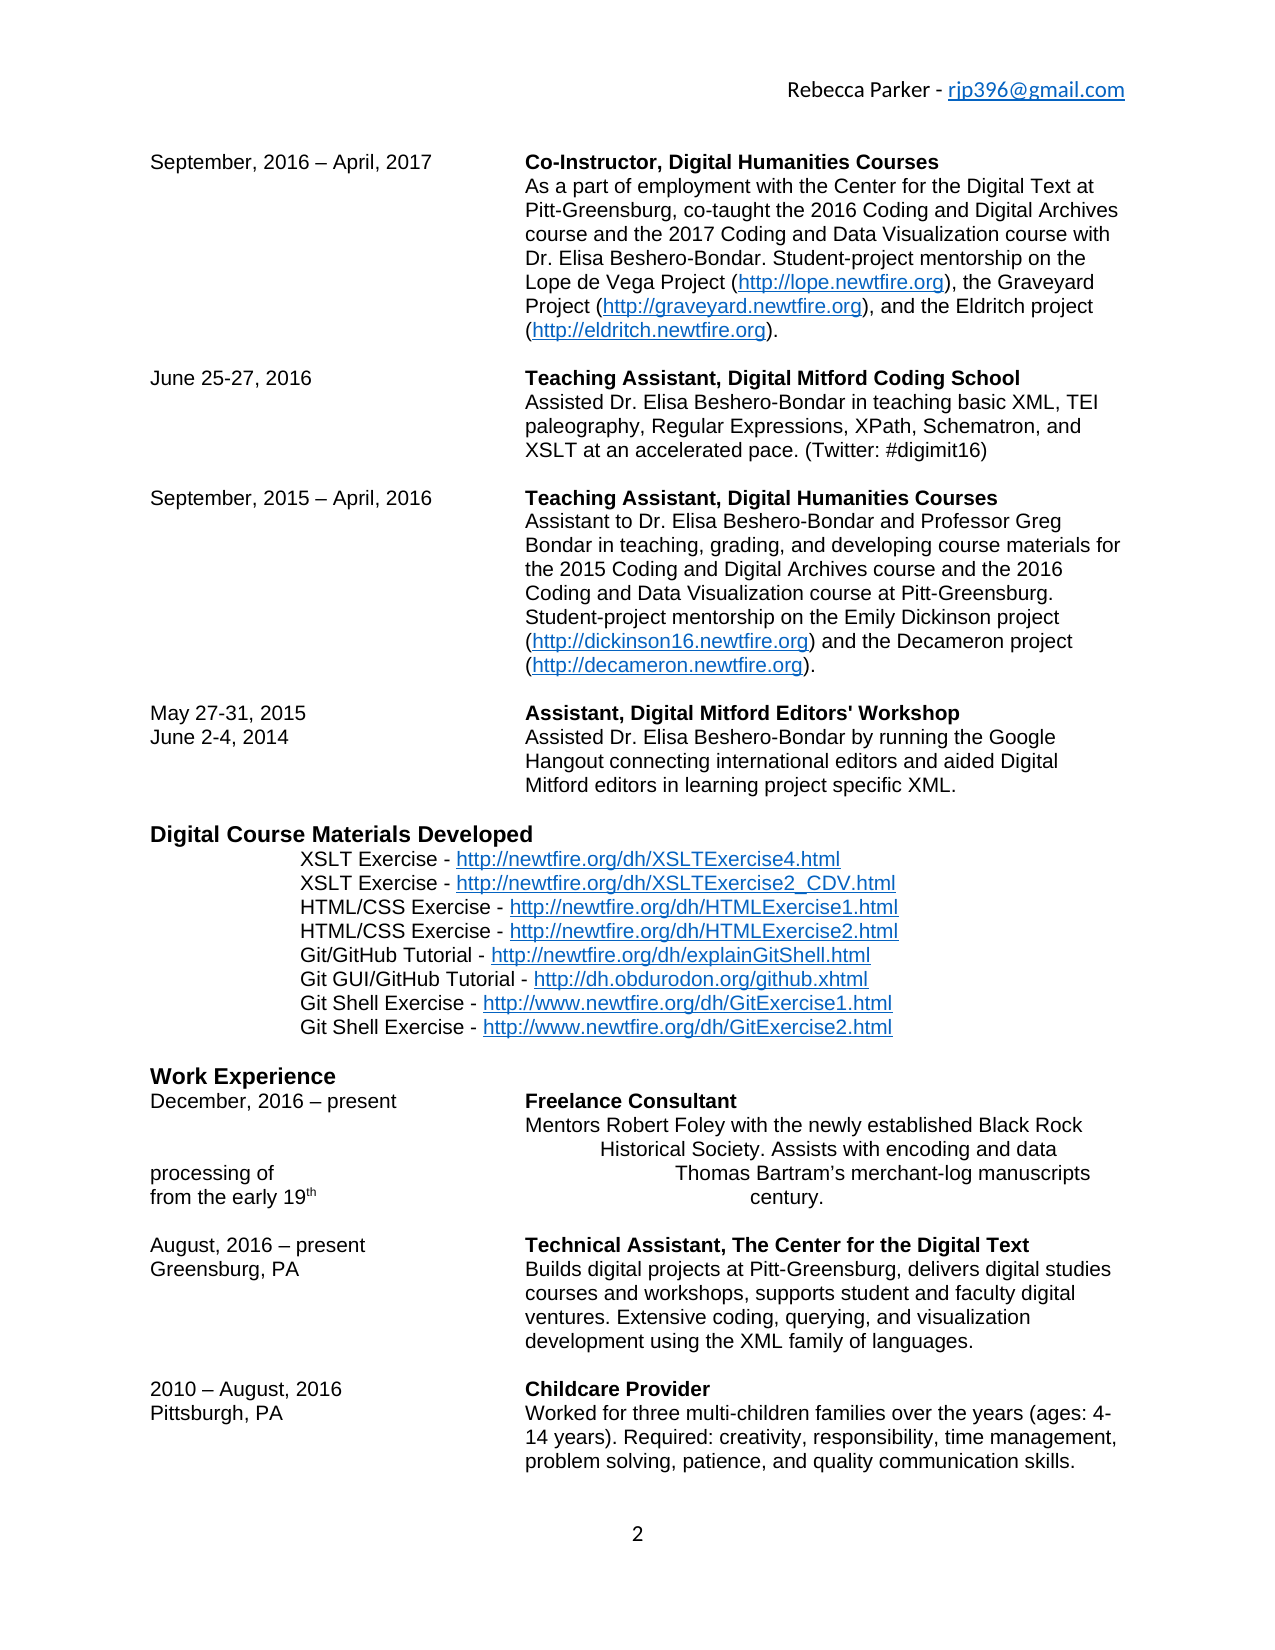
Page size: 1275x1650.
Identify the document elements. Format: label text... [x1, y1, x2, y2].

text Git Shell Exercise - http://www.newtfire.org/dh/GitExercise1.html [300, 991, 1125, 1015]
text 2010 – August, 2016 Childcare Provider [150, 1377, 1125, 1401]
text September, 2015 – April, 2016 Teaching Assistant, Digital Humanities Courses [150, 485, 1125, 509]
text June 2-4, 2014 Assisted Dr. Elisa Beshero-Bondar by running the Google Hangout connecting international editors and aided Digital Mitford editors in learning project specific XML. [150, 725, 1125, 797]
text XSLT Exercise - http://newtfire.org/dh/XSLTExercise4.html [300, 847, 1125, 871]
text Digital Course Materials Developed [150, 821, 1125, 847]
text XSLT Exercise - http://newtfire.org/dh/XSLTExercise2_CDV.html [300, 871, 1125, 895]
text Assistant to Dr. Elisa Beshero-Bondar and Professor Greg Bondar in teaching, grading, and developing course materials for the 2015 Coding and Digital Archives course and the 2016 Coding and Data Visualization course at Pitt-Greensburg. Student-project mentorship on the Emily Dickinson project (http://dickinson16.newtfire.org) and the Decameron project (http://decameron.newtfire.org). [525, 509, 1125, 677]
text September, 2016 – April, 2017 Co-Instructor, Digital Humanities Courses [150, 150, 1125, 174]
text December, 2016 – present Freelance Consultant [150, 1089, 1125, 1113]
text June 25-27, 2016 Teaching Assistant, Digital Mitford Coding School [150, 366, 1125, 389]
text HTML/CSS Exercise - http://newtfire.org/dh/HTMLExercise1.html [300, 895, 1125, 919]
text Git/GitHub Tutorial - http://newtfire.org/dh/explainGitShell.html [300, 943, 1125, 967]
text As a part of employment with the Center for the Digital Text at Pitt-Greensburg, co-taught the 2016 Coding and Digital Archives course and the 2017 Coding and Data Visualization course with Dr. Elisa Beshero-Bondar. Student-project mentorship on the Lope de Vega Project (http://lope.newtfire.org), the Graveyard Project (http://graveyard.newtfire.org), and the Eldritch project (http://eldritch.newtfire.org). [525, 174, 1125, 342]
text Mentors Robert Foley with the newly established Black Rock Historical Society. Assists with encoding and data processing of Thomas Bartram’s merchant-log manuscripts from the early 19th century. [150, 1113, 1125, 1209]
text Work Experience [150, 1063, 1125, 1089]
text Git Shell Exercise - http://www.newtfire.org/dh/GitExercise2.html [300, 1015, 1125, 1039]
text HTML/CSS Exercise - http://newtfire.org/dh/HTMLExercise2.html [225, 919, 1125, 943]
text May 27-31, 2015 Assistant, Digital Mitford Editors' Workshop [150, 701, 1125, 725]
text August, 2016 – present Technical Assistant, The Center for the Digital Text [150, 1233, 1125, 1257]
text Git GUI/GitHub Tutorial - http://dh.obdurodon.org/github.xhtml [300, 967, 1125, 991]
